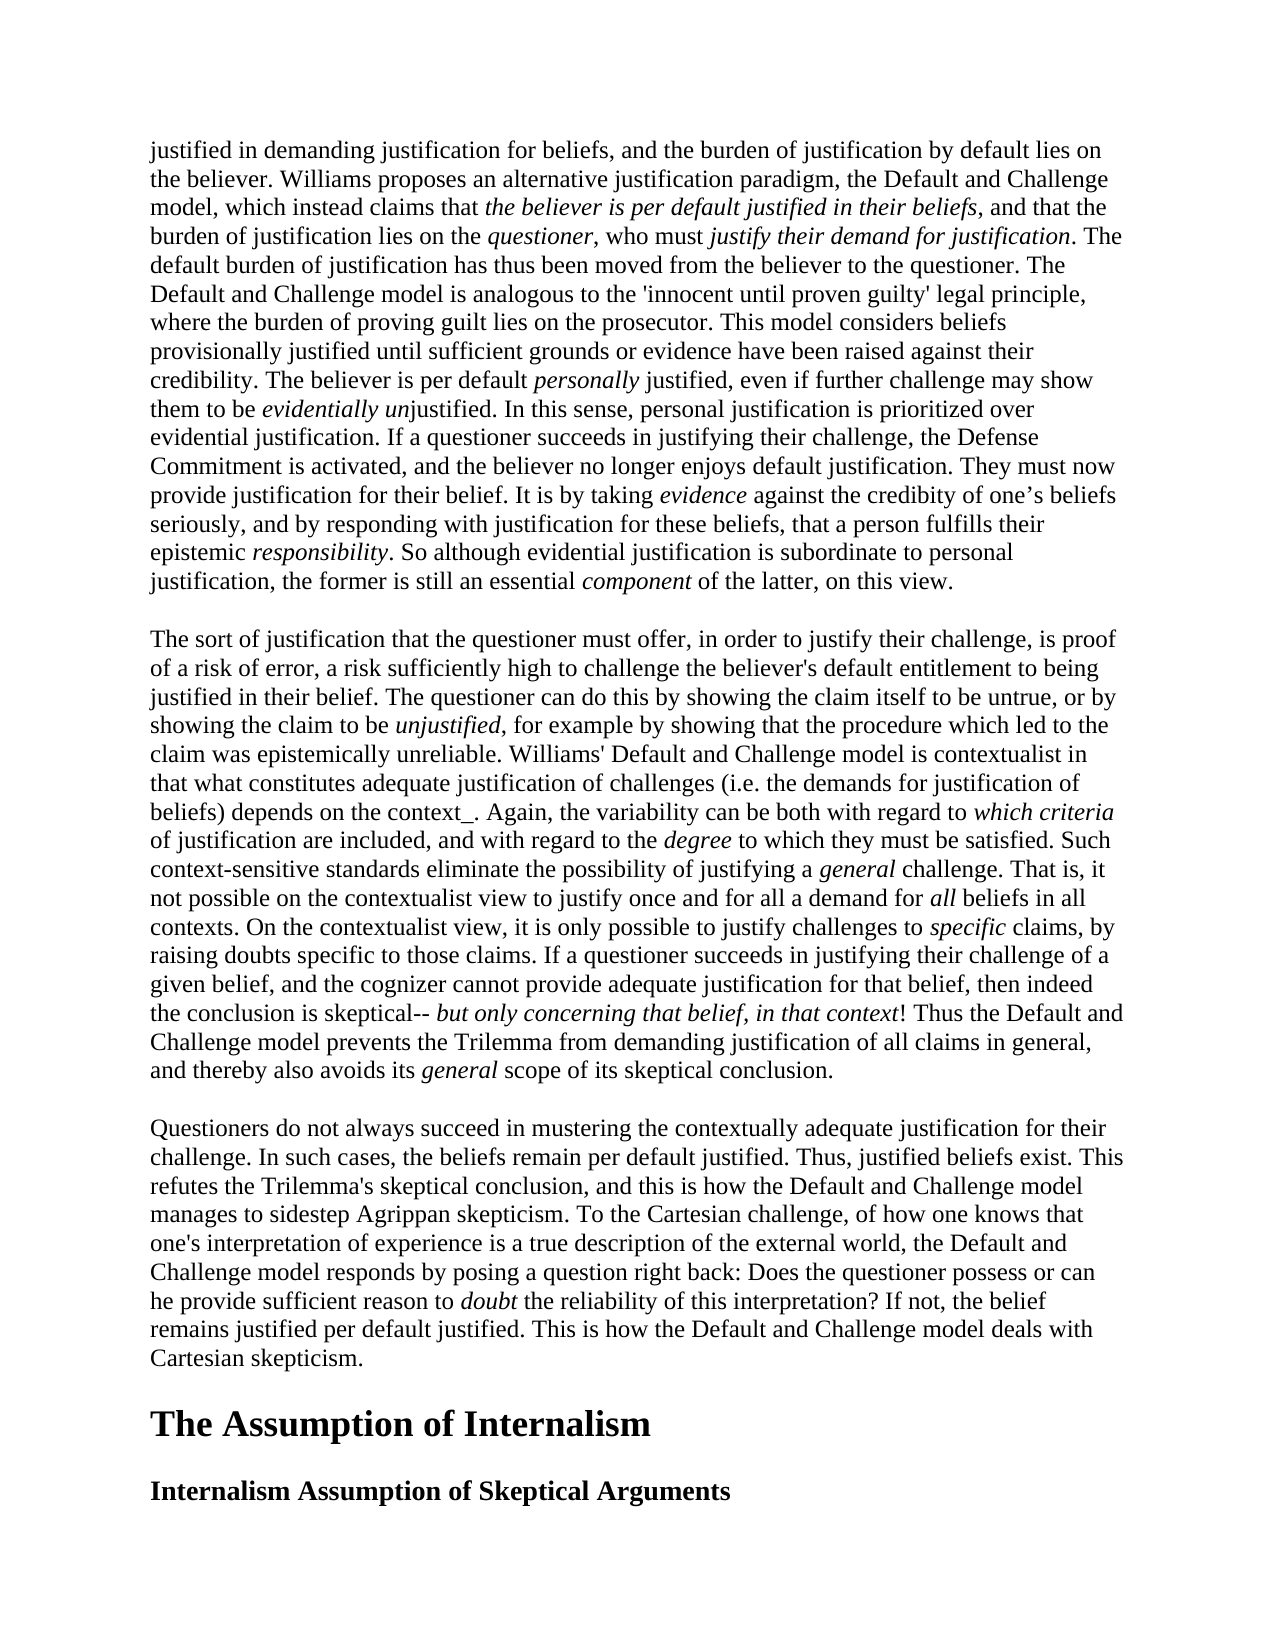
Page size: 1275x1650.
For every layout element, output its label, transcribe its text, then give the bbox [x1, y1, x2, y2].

subtitle The Assumption of Internalism [150, 1401, 1125, 1444]
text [150, 135, 1125, 595]
text The sort of justification that the questioner must offer, in order to justify their challenge, is proof of a risk of error, a risk sufficiently high to challenge the believer's default entitlement to being justified in their belief. The questioner can do this by showing the claim itself to be untrue, or by showing the claim to be unjustified, for example by showing that the procedure which led to the claim was epistemically unreliable. Williams' Default and Challenge model is contextualist in that what constitutes adequate justification of challenges (i.e. the demands for justification of beliefs) depends on the context_. Again, the variability can be both with regard to which criteria of justification are included, and with regard to the degree to which they must be satisfied. Such context-sensitive standards eliminate the possibility of justifying a general challenge. That is, it not possible on the contextualist view to justify once and for all a demand for all beliefs in all contexts. On the contextualist view, it is only possible to justify challenges to specific claims, by raising doubts specific to those claims. If a questioner succeeds in justifying their challenge of a given belief, and the cognizer cannot provide adequate justification for that belief, then indeed the conclusion is skeptical-- but only concerning that belief, in that context! Thus the Default and Challenge model prevents the Trilemma from demanding justification of all claims in general, and thereby also avoids its general scope of its skeptical conclusion. [150, 624, 1125, 1084]
text Questioners do not always succeed in mustering the contextually adequate justification for their challenge. In such cases, the beliefs remain per default justified. Thus, justified beliefs exist. This refutes the Trilemma's skeptical conclusion, and this is how the Default and Challenge model manages to sidestep Agrippan skepticism. To the Cartesian challenge, of how one knows that one's interpretation of experience is a true description of the external world, the Default and Challenge model responds by posing a question right back: Does the questioner possess or can he provide sufficient reason to doubt the reliability of this interpretation? If not, the belief remains justified per default justified. This is how the Default and Challenge model deals with Cartesian skepticism. [150, 1113, 1125, 1372]
subtitle Internalism Assumption of Skeptical Arguments [150, 1473, 1125, 1506]
